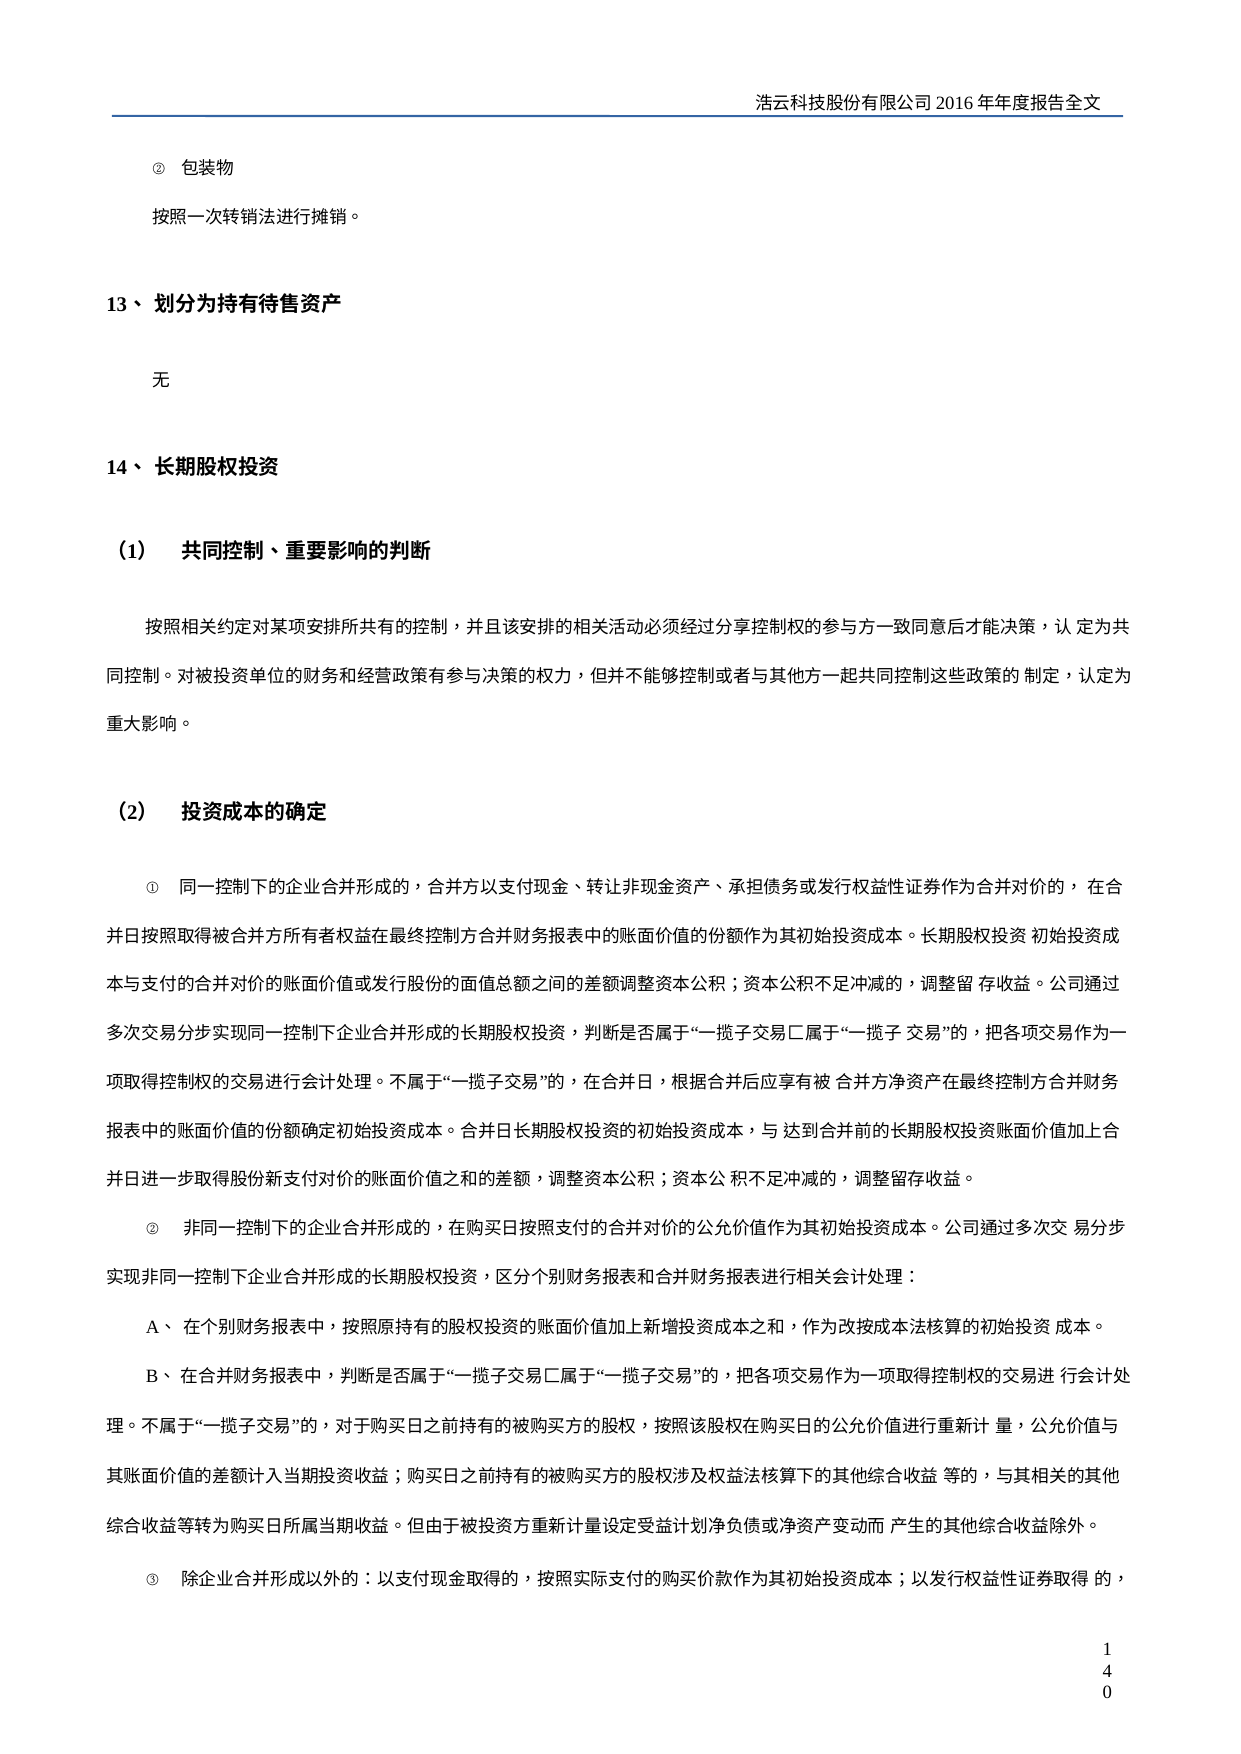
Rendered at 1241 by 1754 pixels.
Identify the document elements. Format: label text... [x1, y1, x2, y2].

list 包装物 [106, 136, 1134, 184]
text 按照相关约定对某项安排所共有的控制，并且该安排的相关活动必须经过分享控制权的参与方一致同意后才能决策，认 定为共同控制。对被投资单位的财务和经营政策有参与决策的权力，但并不能够控制或者与其他方一起共同控制这些政策的 制定，认定为重大影响。 [106, 594, 1134, 741]
text B、 在合并财务报表中，判断是否属于“一揽子交易匚属于“一揽子交易”的，把各项交易作为一项取得控制权的交易进 行会计处理。不属于“一揽子交易”的，对于购买日之前持有的被购买方的股权，按照该股权在购买日的公允价值进行重新计 量，公允价值与其账面价值的差额计入当期投资收益；购买日之前持有的被购买方的股权涉及权益法核算下的其他综合收益 等的，与其相关的其他综合收益等转为购买日所属当期收益。但由于被投资方重新计量设定受益计划净负债或净资产变动而 产生的其他综合收益除外。 [106, 1343, 1134, 1542]
text 14、 长期股权投资 [106, 452, 1134, 480]
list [106, 1546, 1134, 1595]
text 无 [106, 347, 1134, 396]
text A、 在个别财务报表中，按照原持有的股权投资的账面价值加上新增投资成本之和，作为改按成本法核算的初始投资 成本。 [106, 1293, 1134, 1343]
text （1） 共同控制、重要影响的判断 [106, 537, 1134, 565]
list 同一控制下的企业合并形成的，合并方以支付现金、转让非现金资产、承担债务或发行权益性证券作为合并对价的， 在合并日按照取得被合并方所有者权益在最终控制方合并财务报表中的账面价值的份额作为其初始投资成本。长期股权投资 初始投资成本与支付的合并对价的账面价值或发行股份的面值总额之间的差额调整资本公积；资本公积不足冲减的，调整留 存收益。公司通过多次交易分步实现同一控制下企业合并形成的长期股权投资，判断是否属于“一揽子交易匚属于“一揽子 交易”的，把各项交易作为一项取得控制权的交易进行会计处理。不属于“一揽子交易”的，在合并日，根据合并后应享有被 合并方净资产在最终控制方合并财务报表中的账面价值的份额确定初始投资成本。合并日长期股权投资的初始投资成本，与 达到合并前的长期股权投资账面价值加上合并日进一步取得股份新支付对价的账面价值之和的差额，调整资本公积；资本公 积不足冲减的，调整留存收益。 [106, 854, 1134, 1196]
text （2） 投资成本的确定 [106, 797, 1134, 825]
text 13、 划分为持有待售资产 [106, 289, 1134, 318]
text 按照一次转销法进行摊销。 [106, 184, 1134, 233]
list 非同一控制下的企业合并形成的，在购买日按照支付的合并对价的公允价值作为其初始投资成本。公司通过多次交 易分步实现非同一控制下企业合并形成的长期股权投资，区分个别财务报表和合并财务报表进行相关会计处理： [106, 1196, 1134, 1293]
